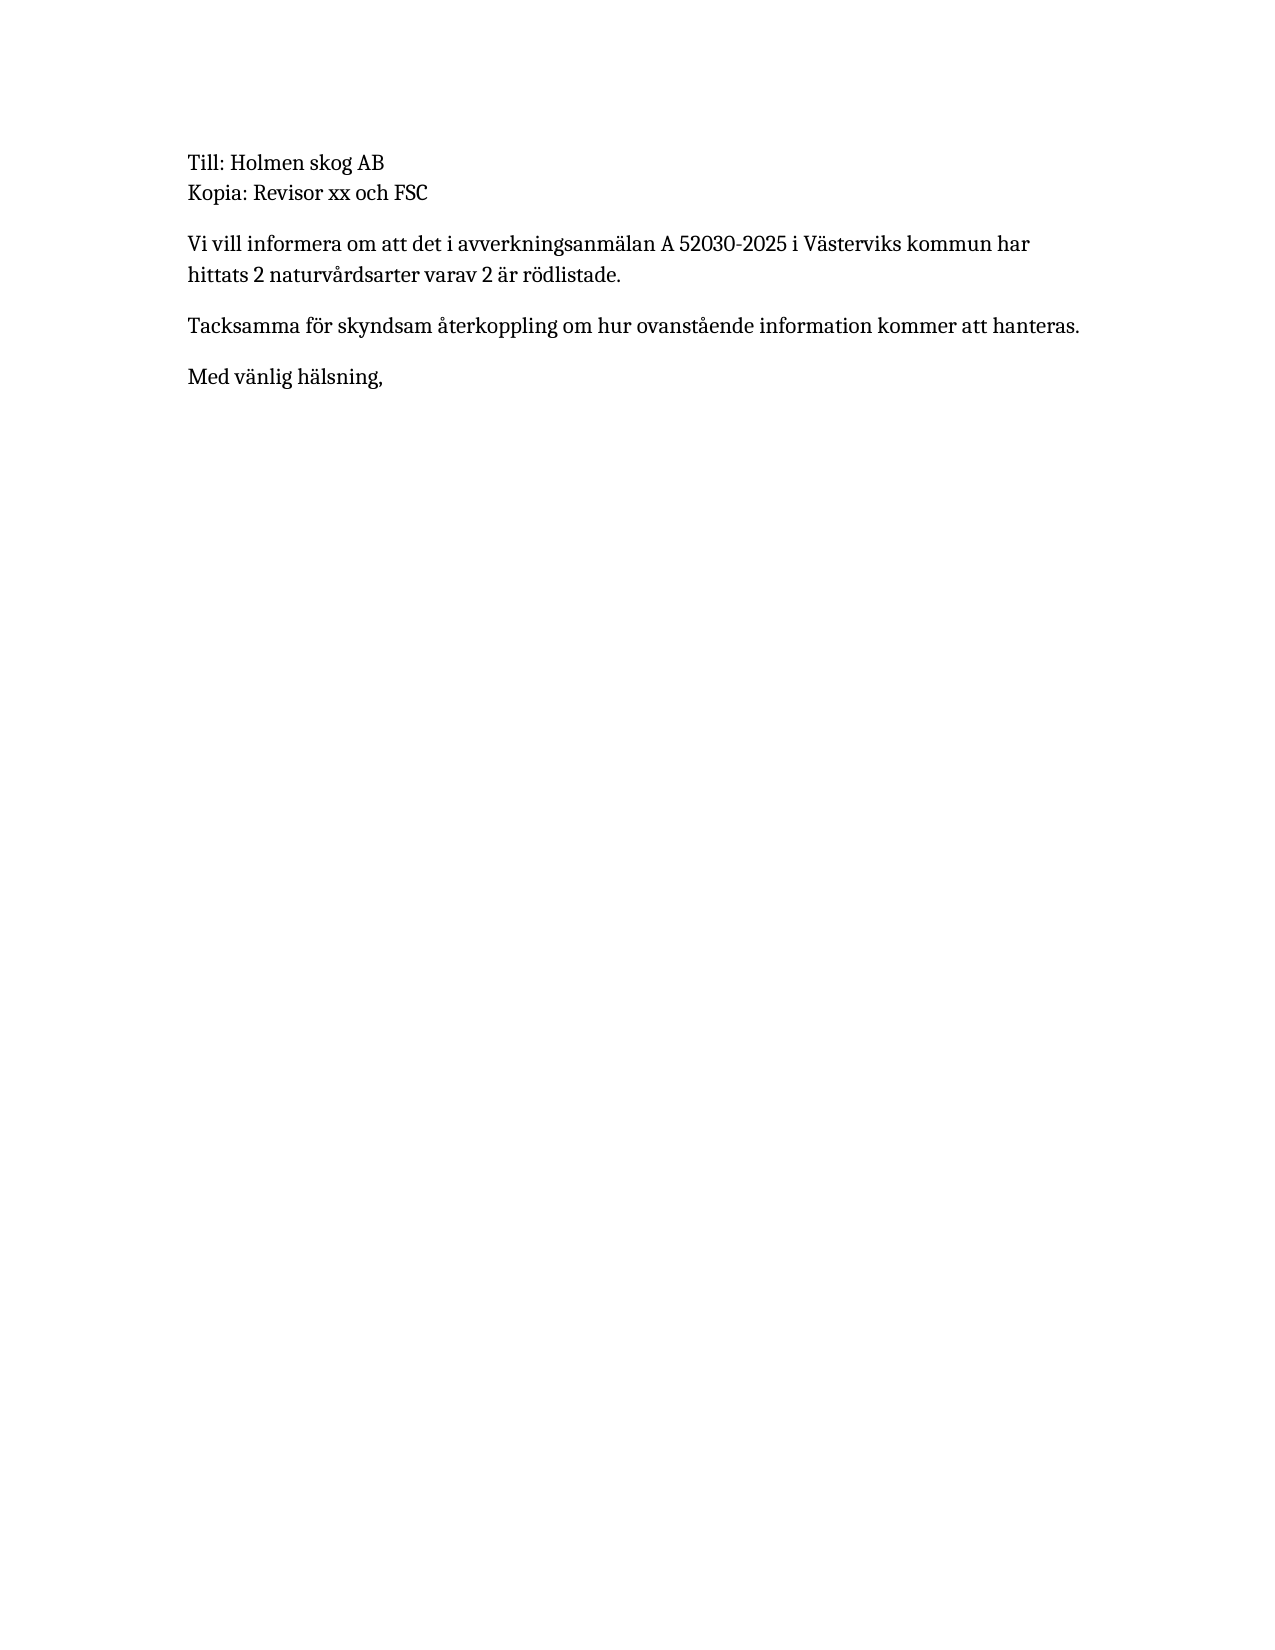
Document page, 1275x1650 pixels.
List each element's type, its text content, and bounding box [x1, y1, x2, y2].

text Med vänlig hälsning, [187, 363, 1087, 420]
text Tacksamma för skyndsam återkoppling om hur ovanstående information kommer att hanteras. [187, 312, 1087, 339]
text Vi vill informera om att det i avverkningsanmälan A 52030-2025 i Västerviks kommun har hittats 2 naturvårdsarter varav 2 är rödlistade. [187, 231, 1087, 288]
text Till: Holmen skog AB Kopia: Revisor xx och FSC [187, 150, 1087, 207]
